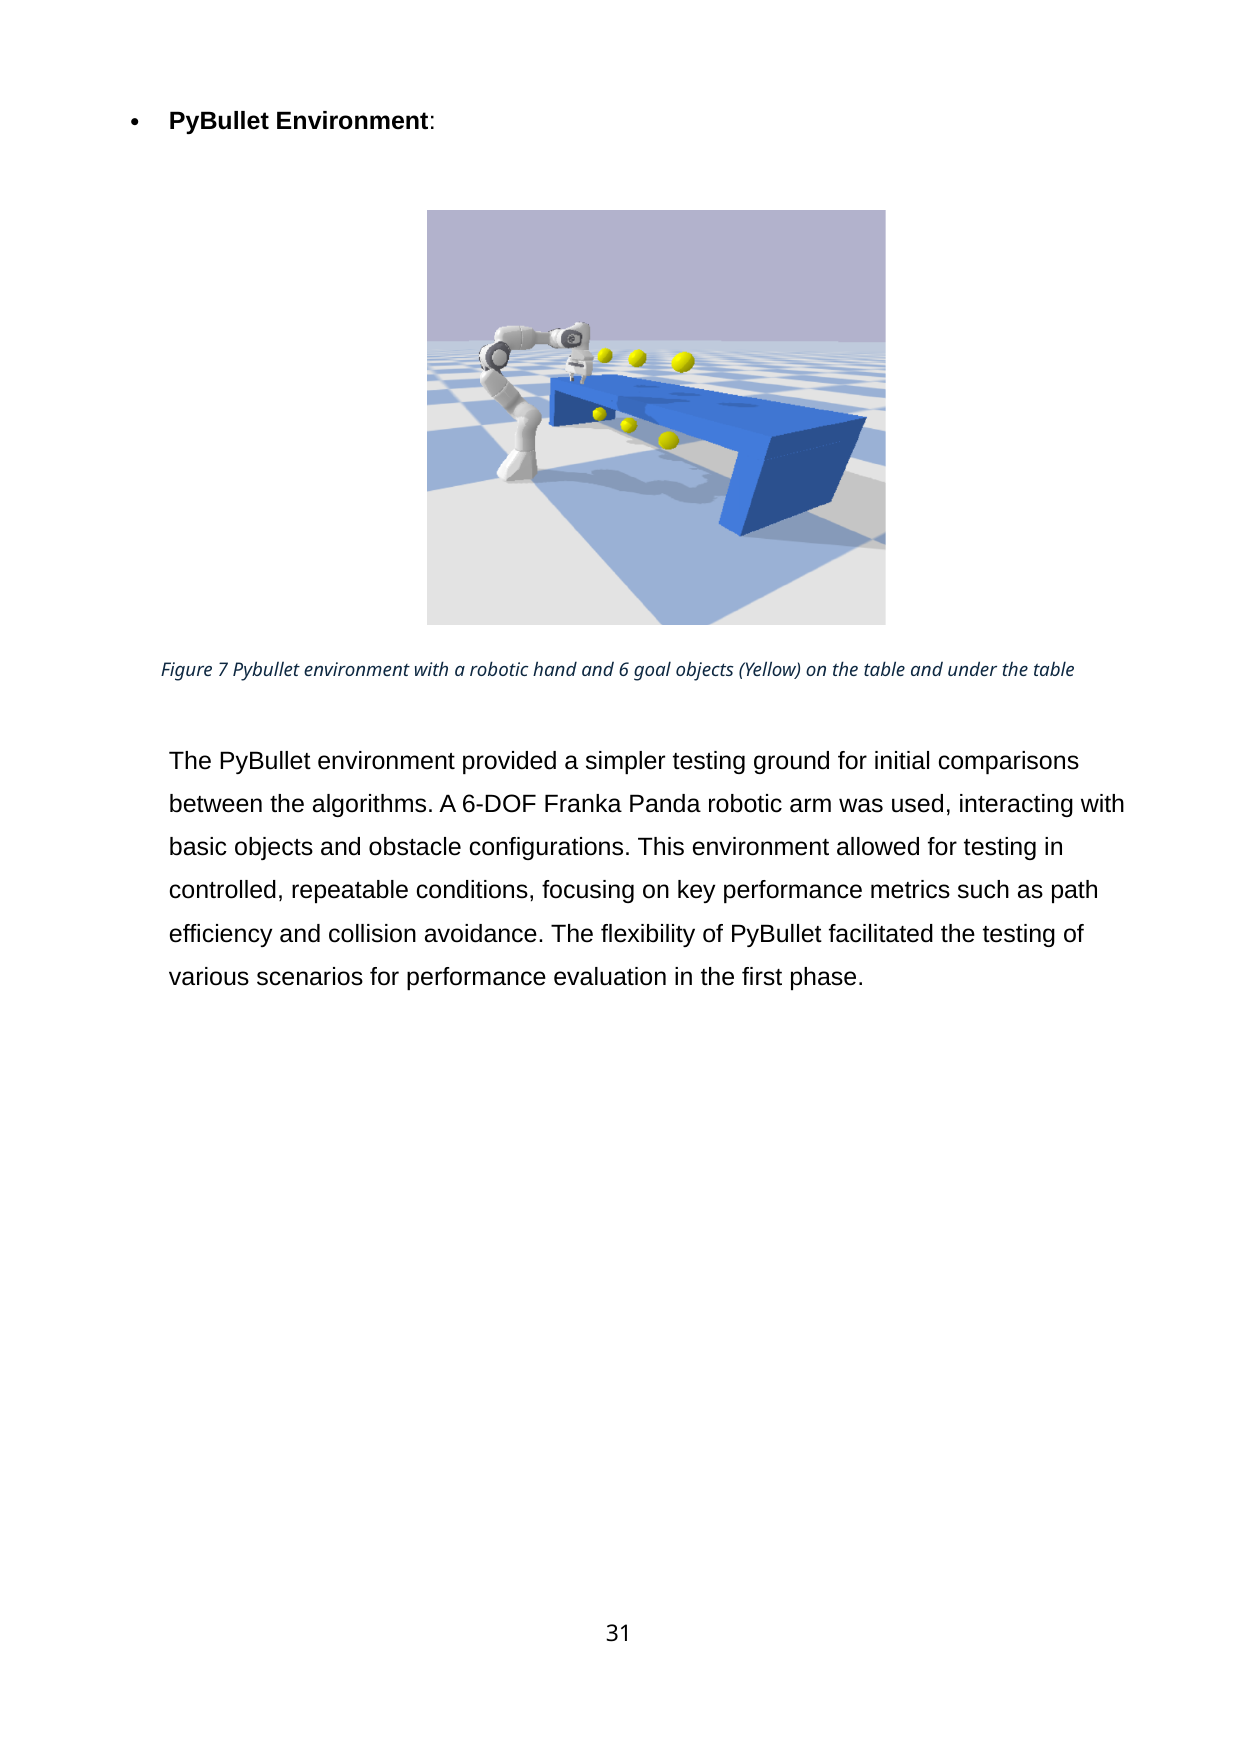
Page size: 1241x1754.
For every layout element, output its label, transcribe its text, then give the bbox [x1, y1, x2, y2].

text The PyBullet environment provided a simpler testing ground for initial comparisons between the algorithms. A 6-DOF Franka Panda robotic arm was used, interacting with basic objects and obstacle configurations. This environment allowed for testing in controlled, repeatable conditions, focusing on key performance metrics such as path efficiency and collision avoidance. The flexibility of PyBullet facilitated the testing of various scenarios for performance evaluation in the first phase. [169, 703, 1144, 991]
text Figure 7 Pybullet environment with a robotic hand and 6 goal objects (Yellow) on the table and under the table [94, 657, 1144, 682]
list PyBullet Environment: [131, 106, 1144, 135]
picture [427, 210, 886, 625]
